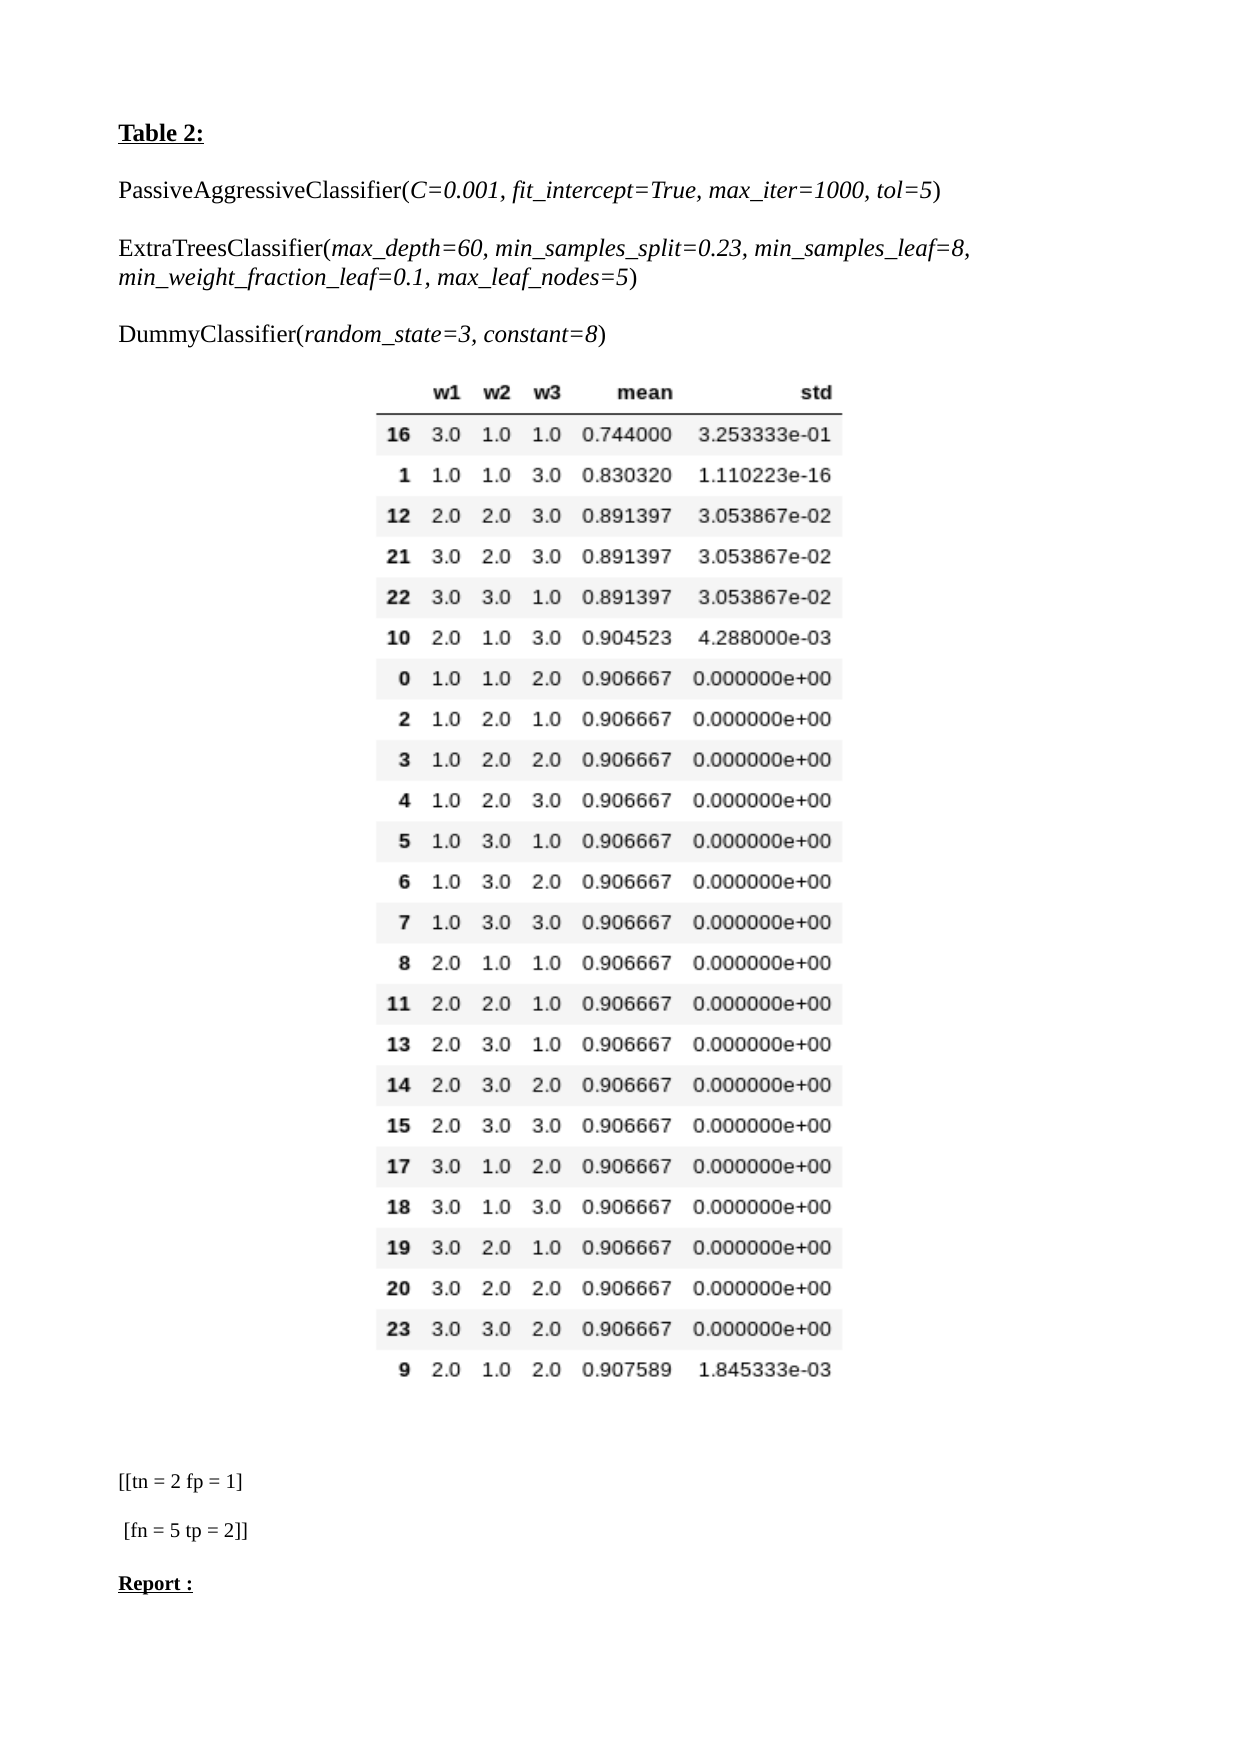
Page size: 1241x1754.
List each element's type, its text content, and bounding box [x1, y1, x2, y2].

text PassiveAggressiveClassifier(C=0.001, fit_intercept=True, max_iter=1000, tol=5) [118, 176, 1122, 204]
text Table 2: [118, 118, 1122, 147]
text [fn = 5 tp = 2]] [118, 1517, 1122, 1542]
text [[tn = 2 fp = 1] [118, 1469, 1122, 1493]
picture [368, 376, 872, 1394]
text Report : [118, 1571, 1122, 1595]
text DummyClassifier(random_state=3, constant=8) [118, 319, 1122, 348]
text ExtraTreesClassifier(max_depth=60, min_samples_split=0.23, min_samples_leaf=8, min_weight_fraction_leaf=0.1, max_leaf_nodes=5) [118, 233, 1122, 291]
